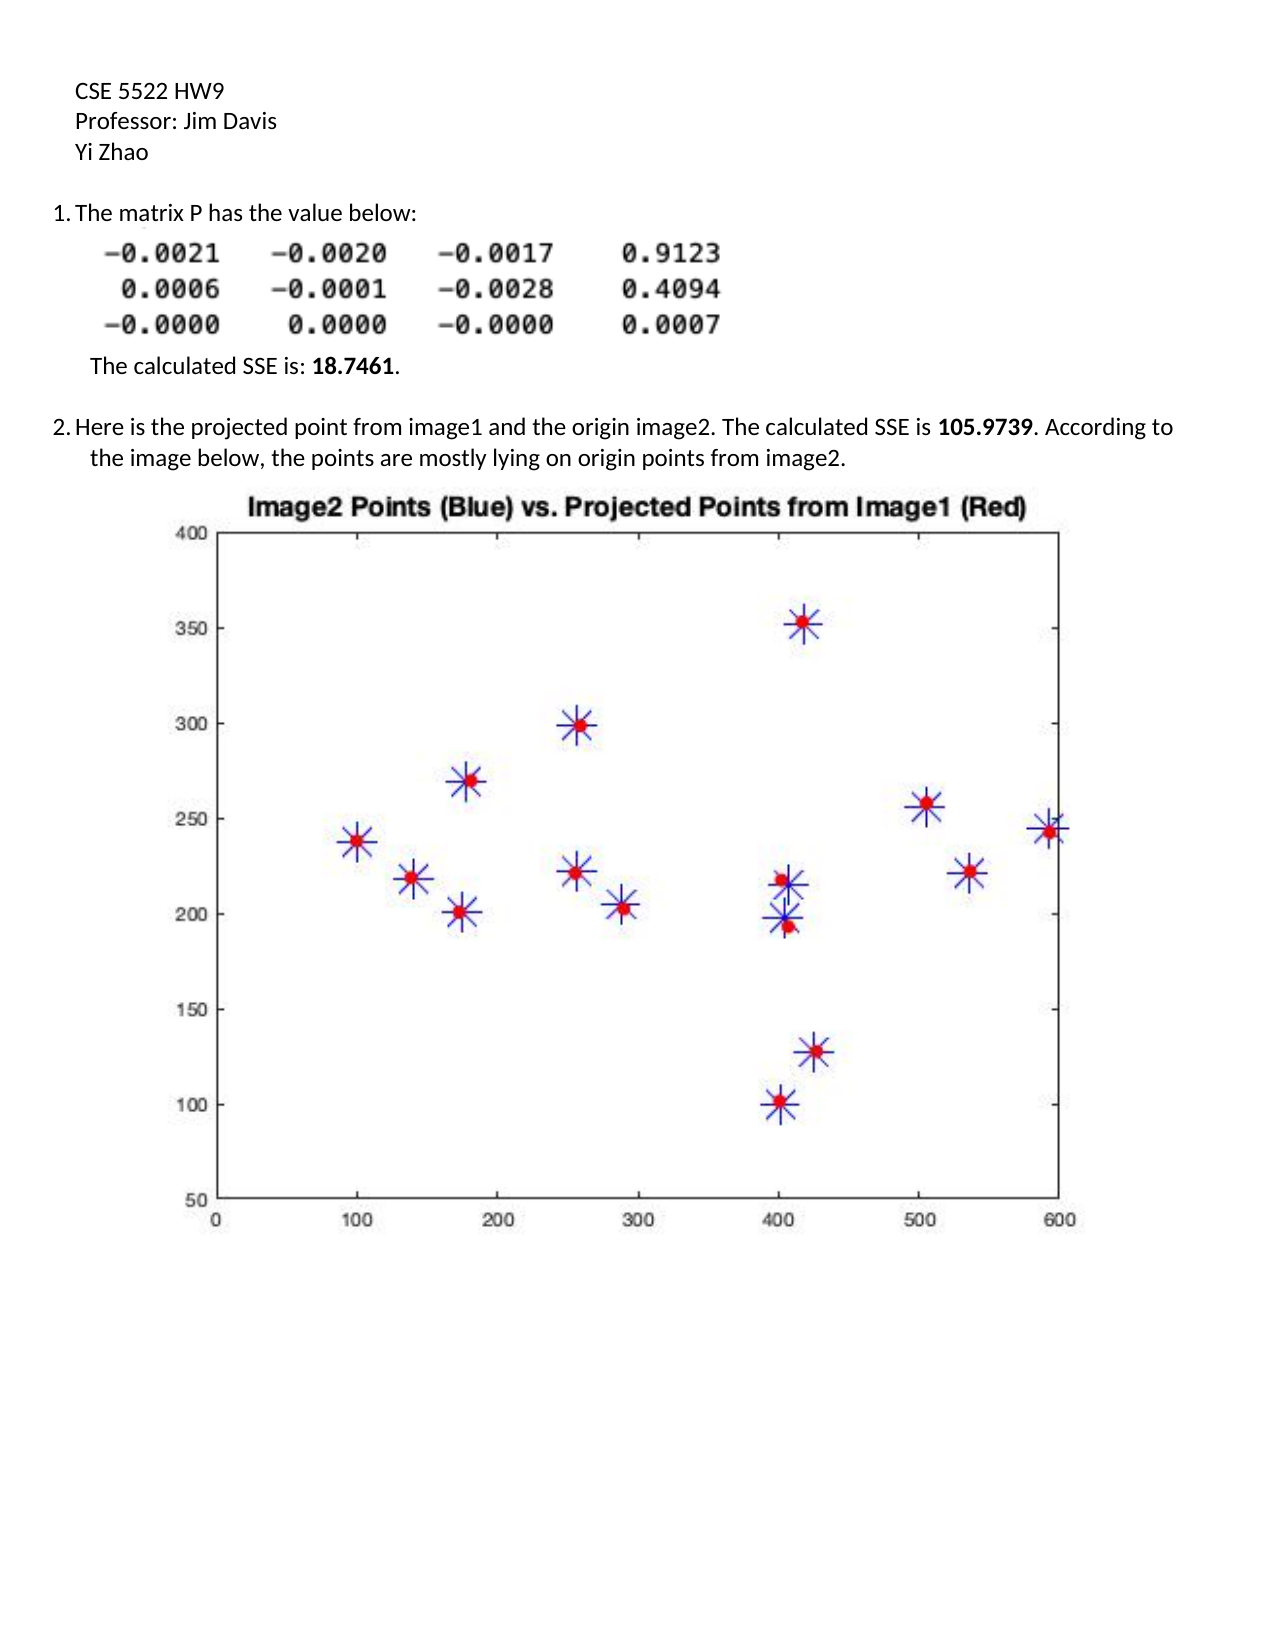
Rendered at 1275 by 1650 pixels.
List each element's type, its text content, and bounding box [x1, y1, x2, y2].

list The matrix P has the value below: [52, 197, 1200, 228]
text Yi Zhao [75, 136, 1200, 167]
picture [90, 227, 745, 351]
text Professor: Jim Davis [75, 106, 1200, 136]
text CSE 5522 HW9 [75, 75, 1200, 106]
text The calculated SSE is: 18.7461. [90, 351, 1200, 381]
list Here is the projected point from image1 and the origin image2. The calculated SSE is 105.9739. According to the image below, the points are mostly lying on origin points from image2. [52, 412, 1200, 473]
picture [75, 472, 1163, 1289]
